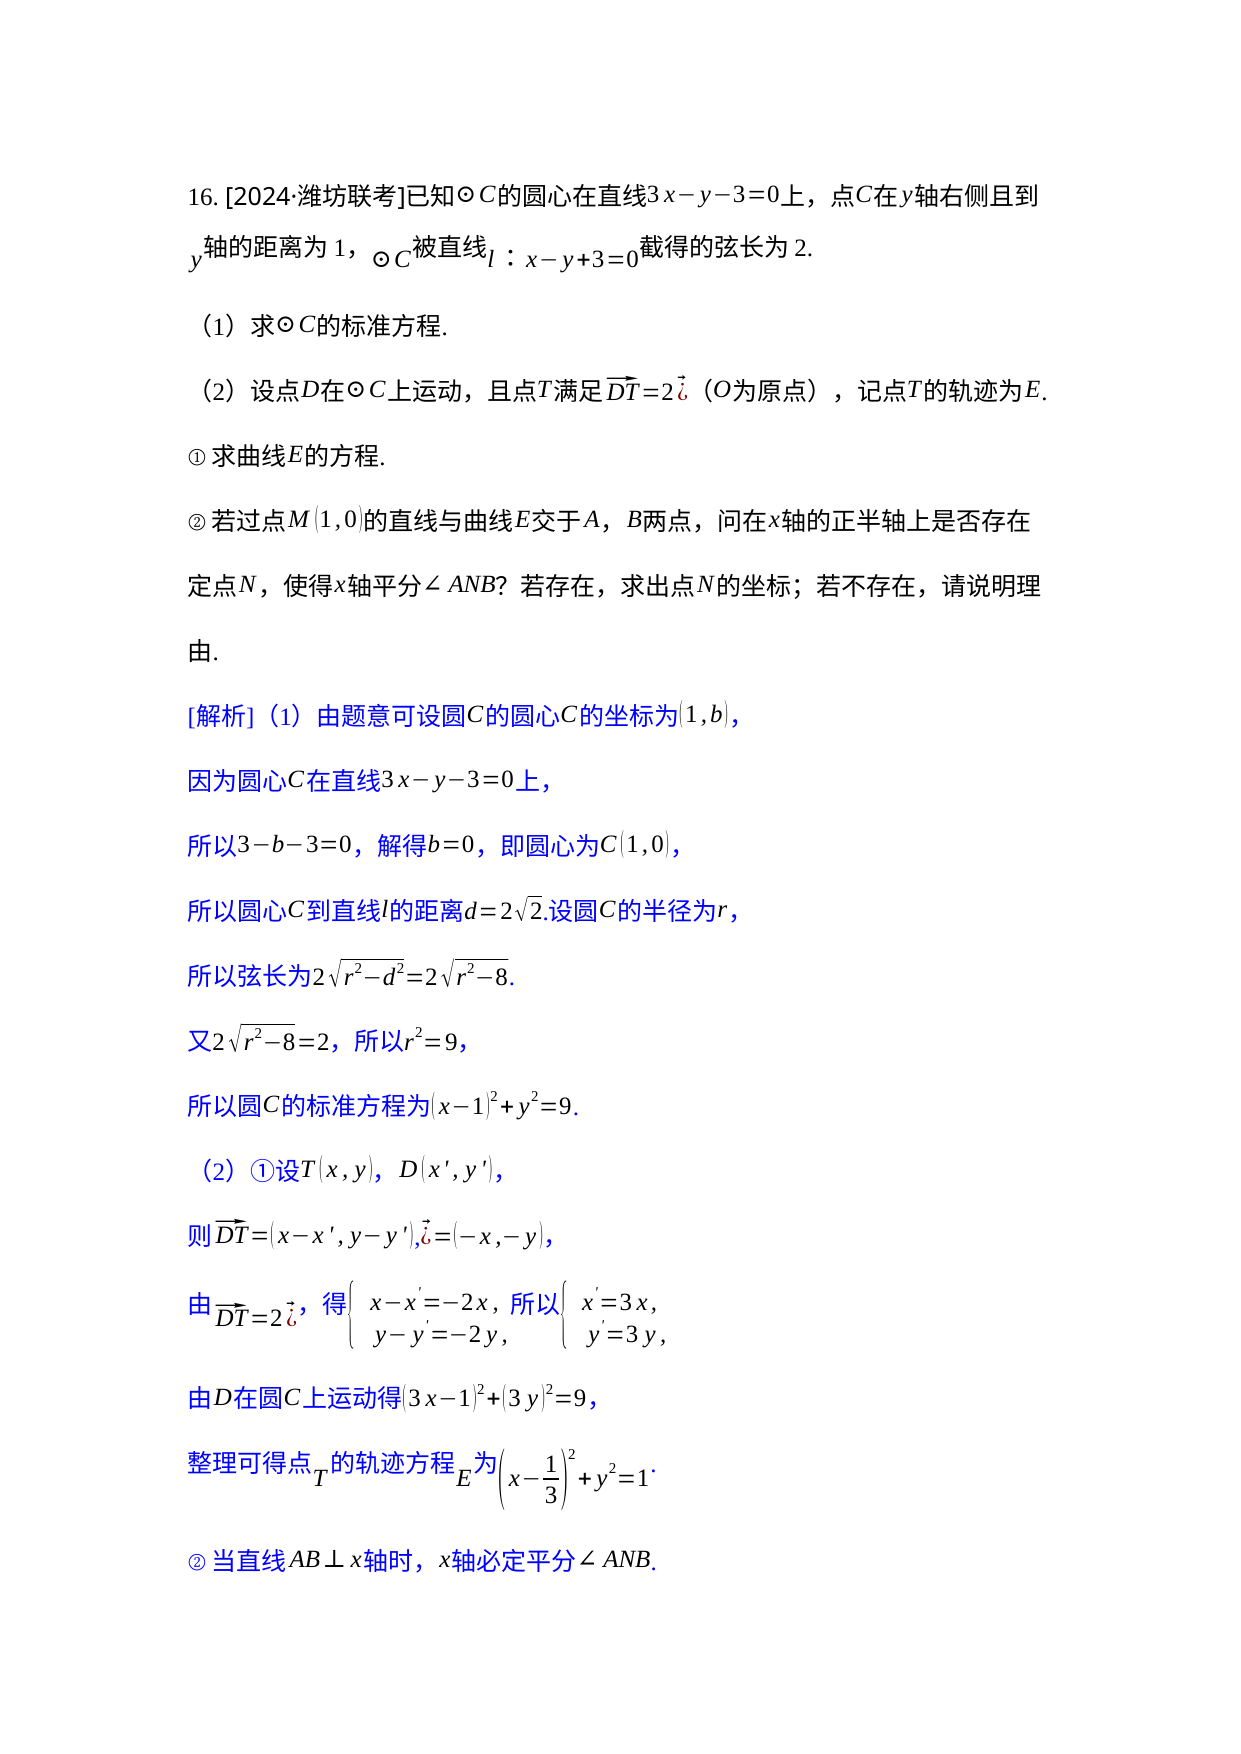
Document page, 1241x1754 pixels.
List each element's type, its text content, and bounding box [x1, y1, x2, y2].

text 整理可得点 的轨迹方程 为. [187, 1429, 1053, 1527]
text 所以圆 的标准方程为. [187, 1072, 1053, 1137]
text ①求曲线的方程. [187, 422, 1053, 487]
text 则,， [187, 1202, 1053, 1267]
text 由 在圆 上运动得， [187, 1364, 1053, 1429]
text （2）设点在上运动，且点满足（为原点），记点的轨迹为. [187, 357, 1053, 422]
text 所以圆心 到直线 的距离.设圆 的半径为， [187, 877, 1053, 942]
text ②若过点的直线与曲线交于，两点，问在轴的正半轴上是否存在定点，使得轴平分？若存在，求出点的坐标；若不存在，请说明理由. [187, 487, 1053, 682]
text [解析]（1）由题意可设圆 的圆心 的坐标为， [187, 682, 1053, 747]
text （2）①设，， [187, 1137, 1053, 1202]
text 所以弦长为. [187, 942, 1053, 1007]
text 由，得 所以 [187, 1267, 1053, 1364]
text （1）求的标准方程. [187, 292, 1053, 357]
text 16. [2024·潍坊联考]已知的圆心在直线上，点在轴右侧且到轴的距离为1，被直线截得的弦长为2. [187, 162, 1053, 292]
text 因为圆心 在直线 上， [187, 747, 1053, 812]
text ②当直线 轴时，轴必定平分. [187, 1527, 1053, 1592]
text 所以，解得，即圆心为， [187, 812, 1053, 877]
text 又，所以， [187, 1007, 1053, 1072]
